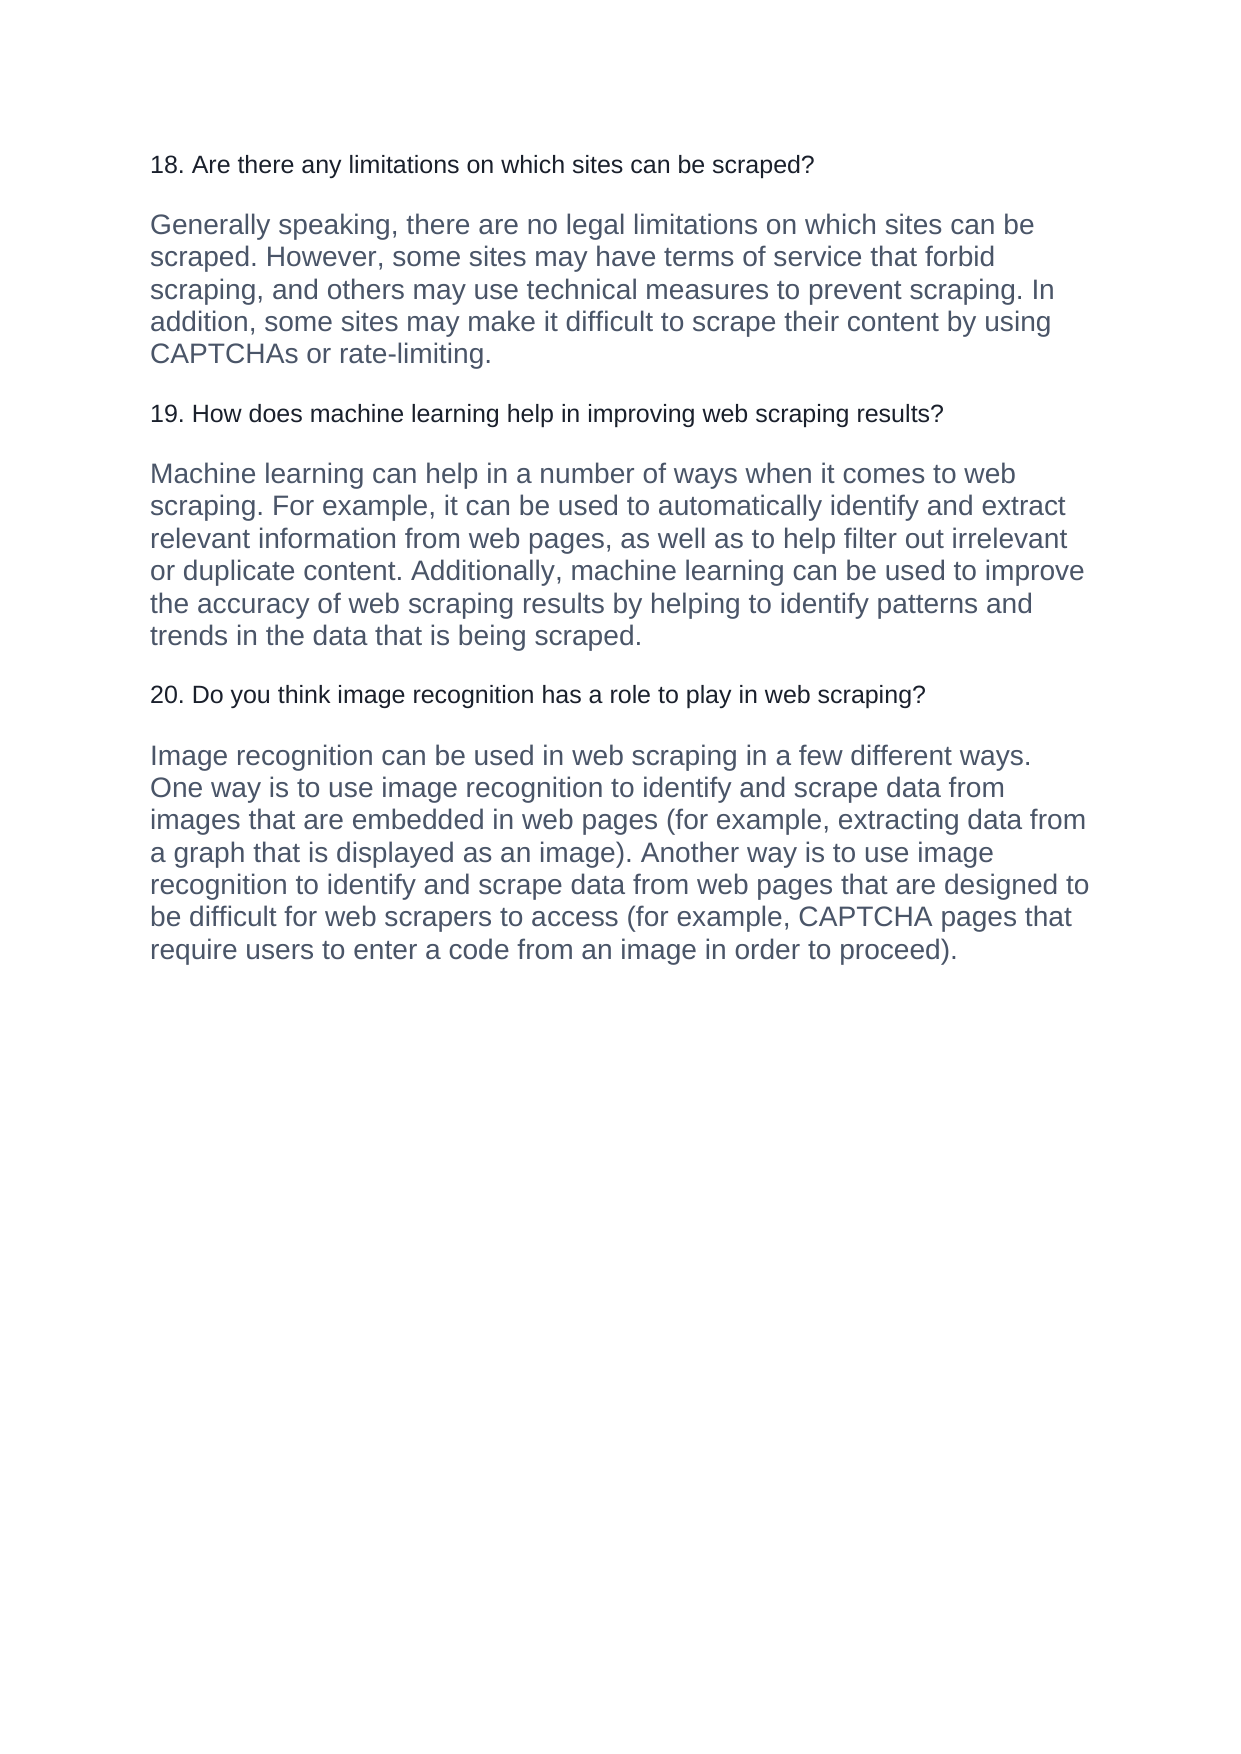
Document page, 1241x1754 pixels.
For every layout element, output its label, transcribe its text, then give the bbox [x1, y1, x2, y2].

text 19. How does machine learning help in improving web scraping results? [150, 399, 1090, 428]
text Image recognition can be used in web scraping in a few different ways. One way is to use image recognition to identify and scrape data from images that are embedded in web pages (for example, extracting data from a graph that is displayed as an image). Another way is to use image recognition to identify and scrape data from web pages that are designed to be difficult for web scrapers to access (for example, CAPTCHA pages that require users to enter a code from an image in order to proceed). [150, 738, 1090, 965]
text 20. Do you think image recognition has a role to play in web scraping? [150, 681, 1090, 709]
text 18. Are there any limitations on which sites can be scraped? [150, 150, 1090, 179]
